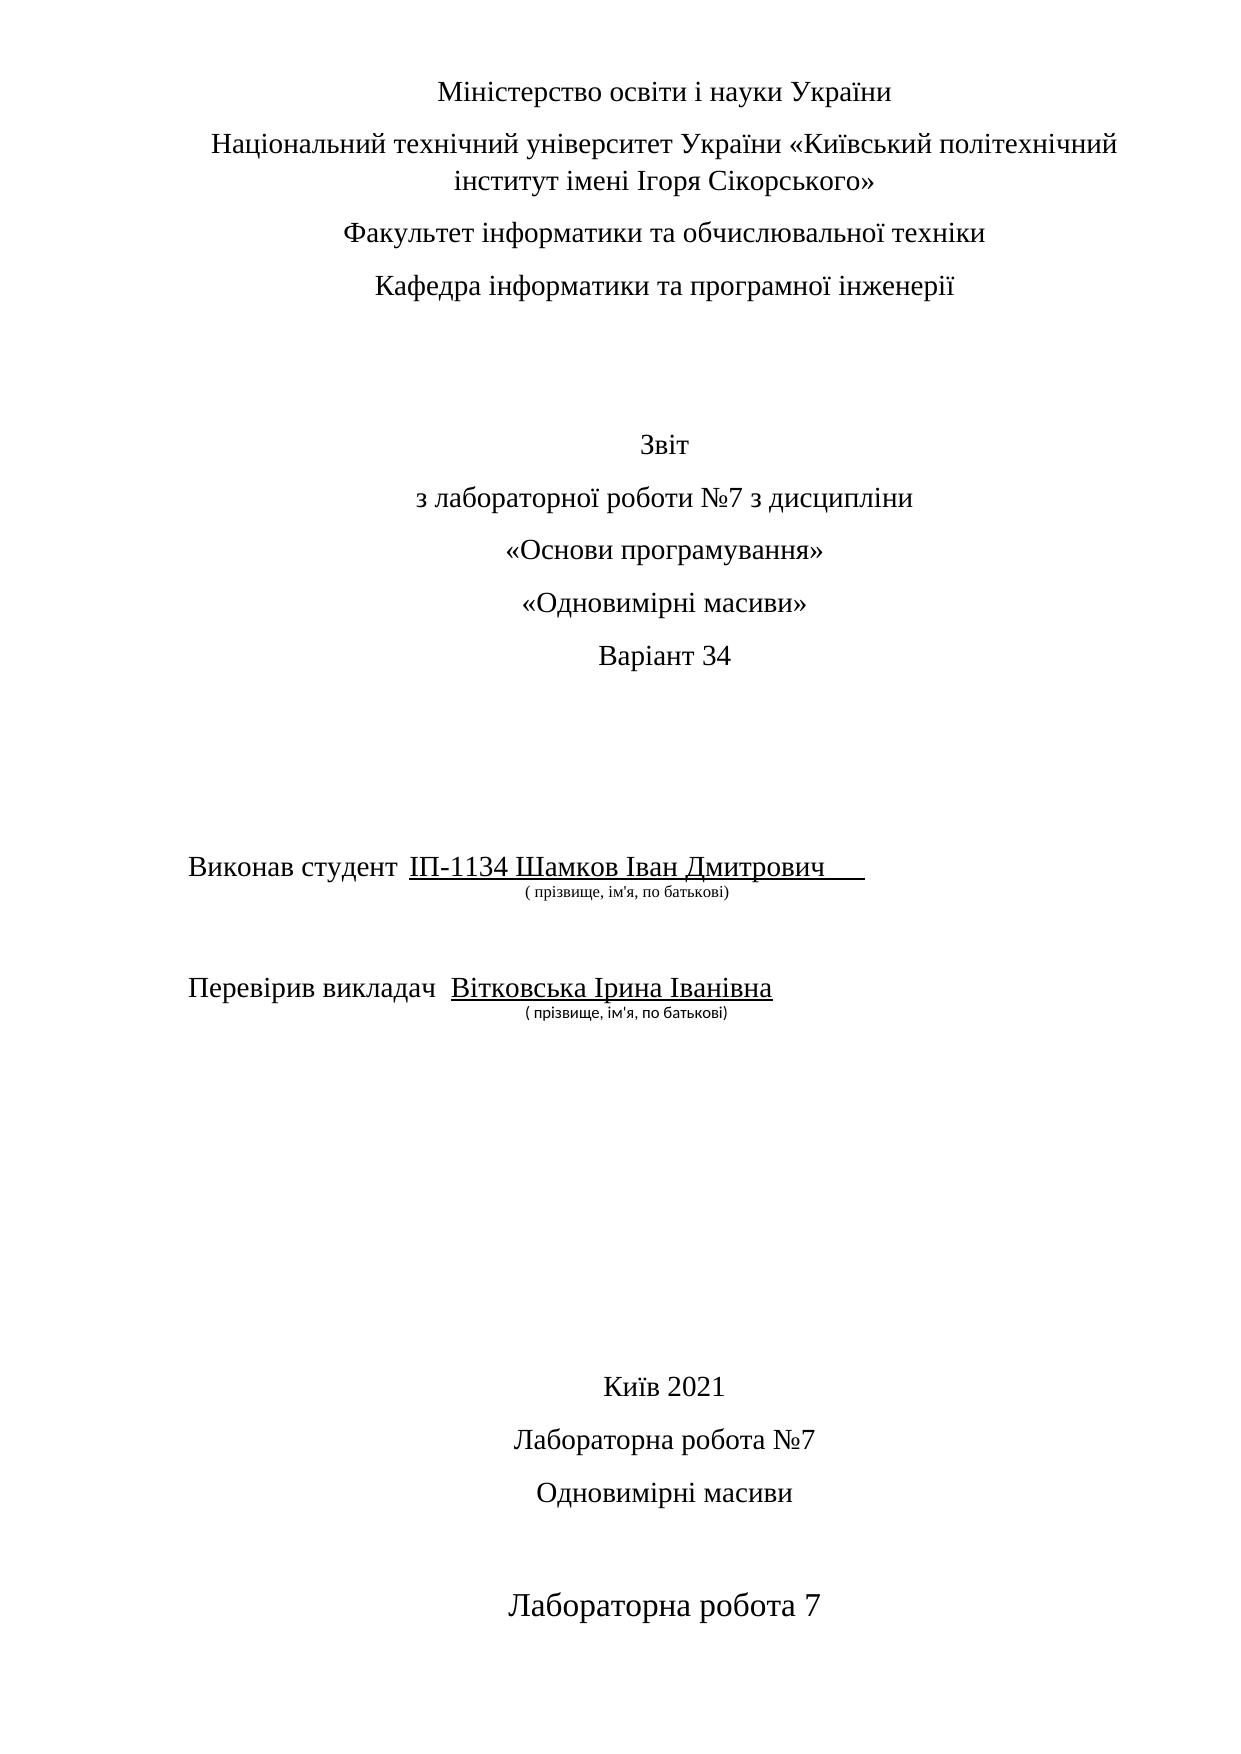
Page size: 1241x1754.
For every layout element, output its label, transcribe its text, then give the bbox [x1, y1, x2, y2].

text ( прізвище, ім'я, по батькові) [525, 1007, 1152, 1022]
text Звіт [177, 427, 1152, 460]
text «Основи програмування» [177, 532, 1152, 566]
text Кафедра інформатики та програмної інженерії [177, 268, 1152, 302]
text Лабораторна робота №7 [177, 1422, 1152, 1456]
text Лабораторна робота 7 [177, 1586, 1152, 1624]
text «Одновимірні масиви» [177, 585, 1152, 619]
text Виконав студент ІП-1134 Шамков Іван Дмитрович [188, 849, 1152, 883]
text Міністерство освіти і науки України [177, 74, 1152, 107]
text Варіант 34 [177, 638, 1152, 672]
text ( прізвище, ім'я, по батькові) [525, 887, 1152, 901]
text Одновимірні масиви [177, 1475, 1152, 1508]
text Факультет інформатики та обчислювальної техніки [177, 216, 1152, 249]
text Київ 2021 [177, 1369, 1152, 1403]
text з лабораторної роботи №7 з дисципліни [177, 480, 1152, 513]
text Національний технічний університет України «Київський політехнічний інститут імені Ігоря Сікорського» [177, 127, 1152, 196]
text Перевірив викладач Вітковська Ірина Іванівна [188, 970, 1152, 1003]
